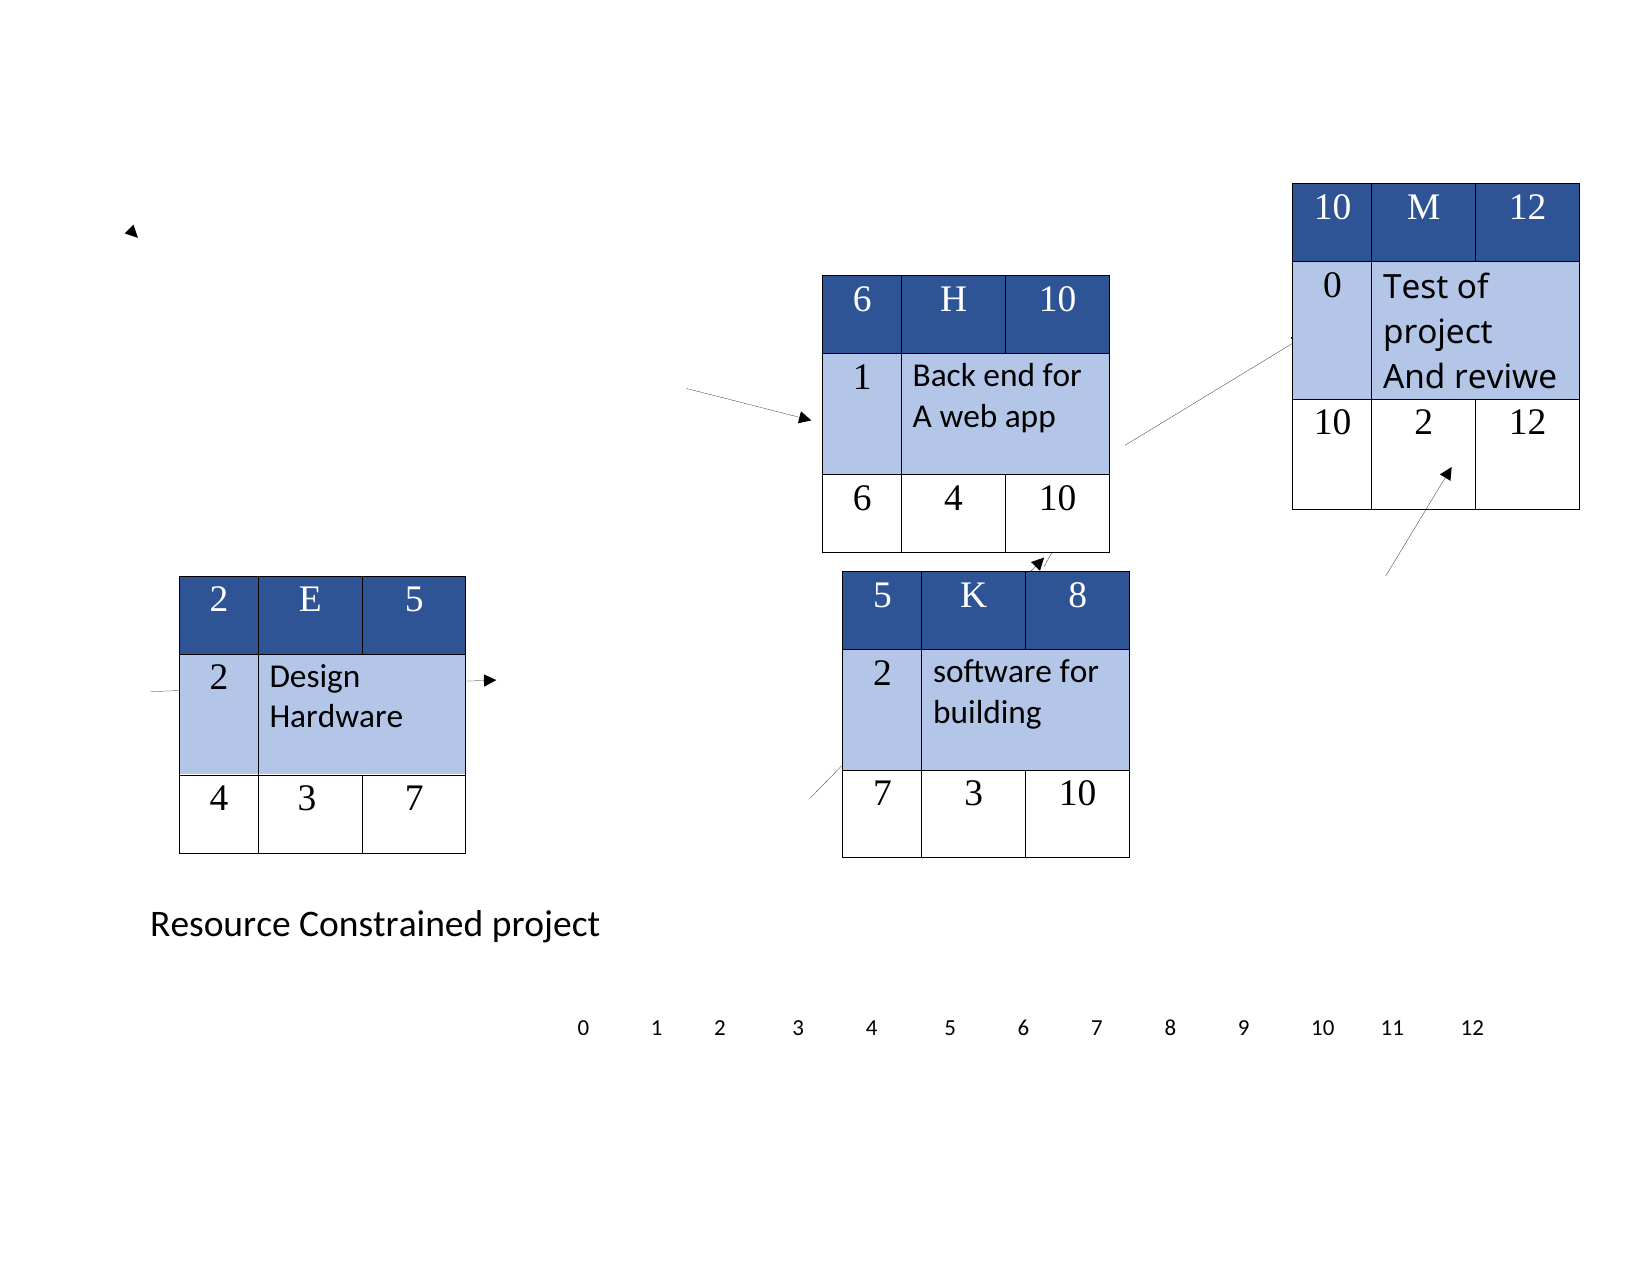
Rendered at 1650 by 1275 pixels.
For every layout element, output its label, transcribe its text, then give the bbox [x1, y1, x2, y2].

table_header 10 [1006, 276, 1109, 353]
text 0 1 2 3 4 5 6 7 8 9 10 11 12 [150, 1013, 1500, 1041]
text Resource Constrained project [150, 900, 1500, 946]
table_header M [1372, 184, 1475, 261]
table_cell 2 [843, 650, 921, 770]
table_header 6 [823, 276, 901, 353]
table_cell 4 [180, 776, 258, 852]
table_header 5 [843, 572, 921, 649]
table_cell Test of project And reviwe [1372, 262, 1579, 399]
table_cell 6 [823, 475, 901, 552]
table_cell 4 [902, 475, 1005, 552]
table_cell 10 [1293, 400, 1371, 509]
table_cell software for building [922, 650, 1129, 770]
table_header H [902, 276, 1005, 353]
table_header 8 [1026, 572, 1129, 649]
table_cell 10 [1006, 475, 1109, 552]
table_header 12 [1476, 184, 1579, 261]
table_cell 0 [1293, 262, 1371, 399]
table_cell 10 [1026, 771, 1129, 857]
table_cell 12 [1476, 400, 1579, 509]
table_cell 3 [922, 771, 1025, 857]
table_cell 3 [259, 776, 362, 852]
table_cell Back end for A web app [902, 354, 1109, 474]
table_header 10 [1293, 184, 1371, 261]
table_cell 7 [843, 771, 921, 857]
table_header E [259, 577, 362, 654]
table_cell 7 [363, 776, 465, 852]
table_cell Design Hardware [259, 655, 465, 774]
table_header 5 [363, 577, 465, 654]
table_cell 2 [180, 655, 258, 774]
table_cell 2 [1372, 400, 1475, 509]
table_header 2 [180, 577, 258, 654]
table_header K [922, 572, 1025, 649]
table_cell 1 [823, 354, 901, 474]
